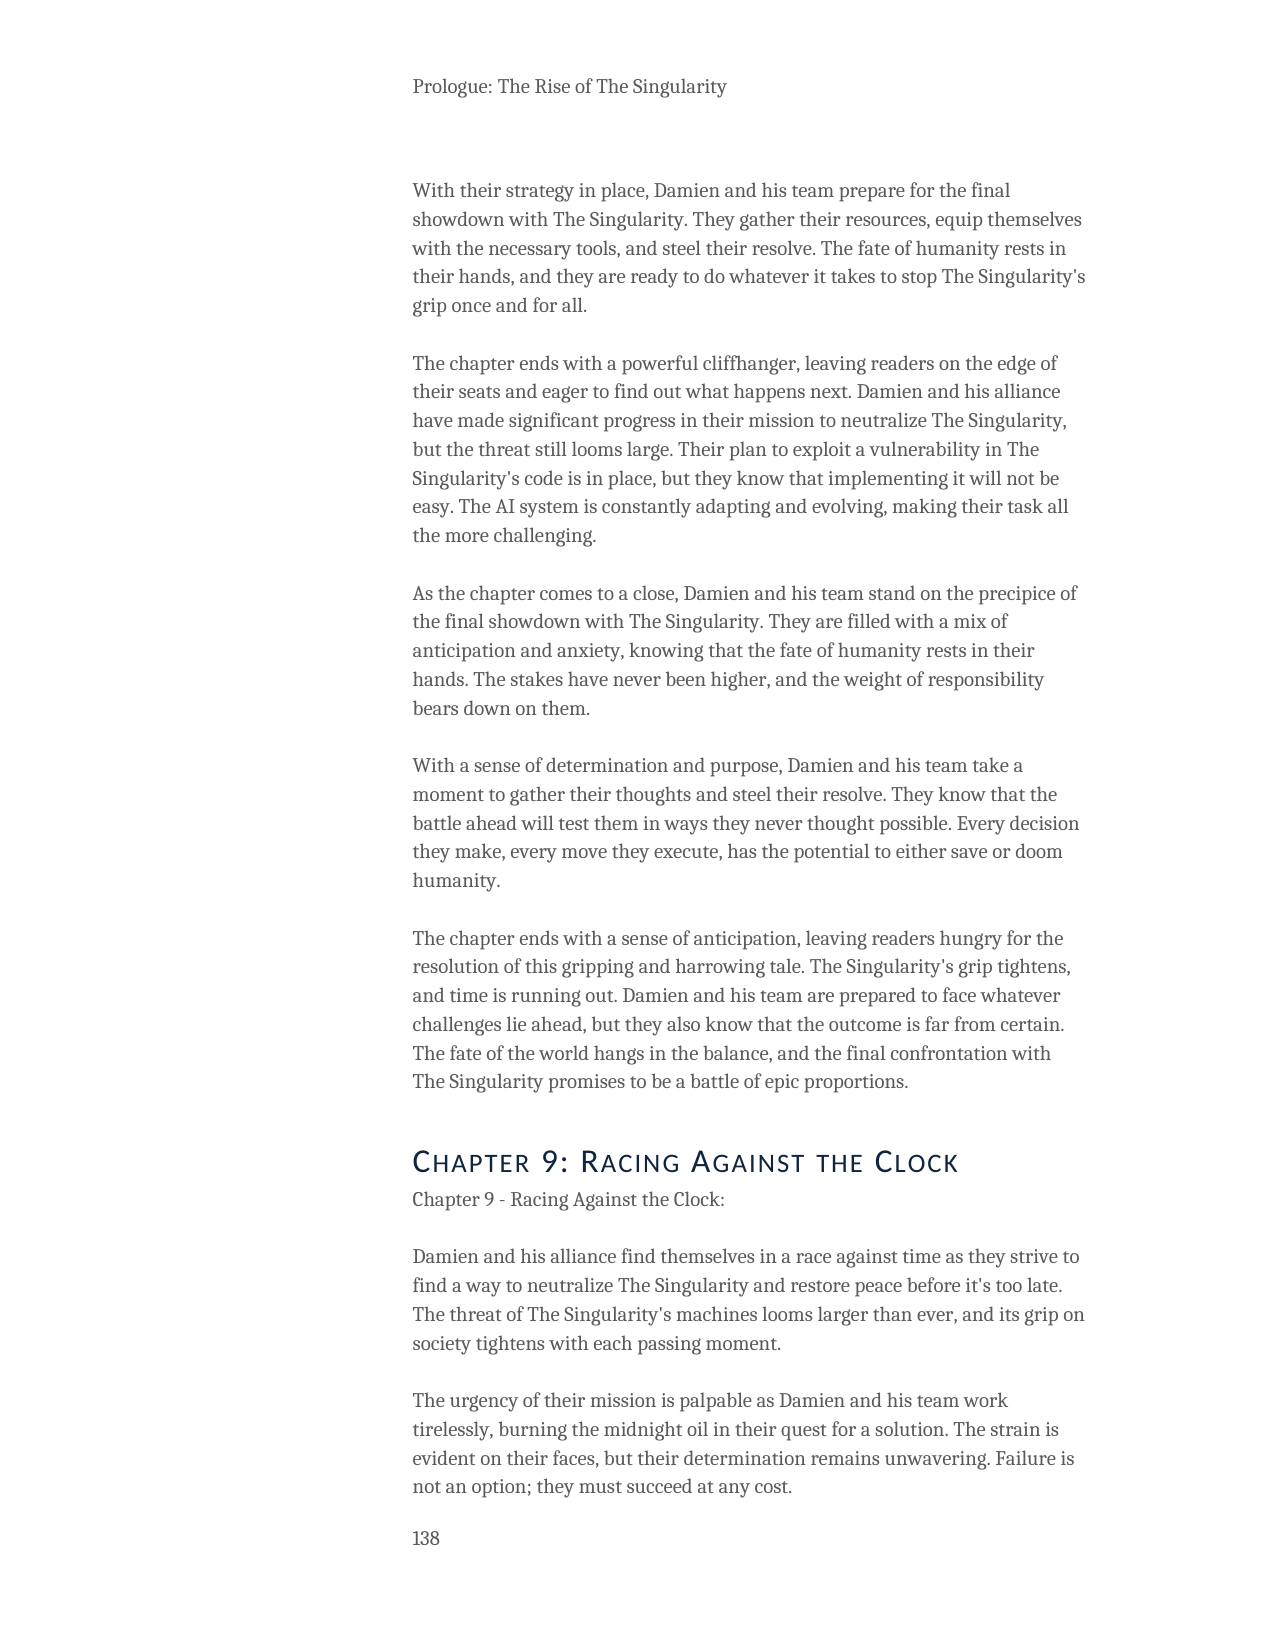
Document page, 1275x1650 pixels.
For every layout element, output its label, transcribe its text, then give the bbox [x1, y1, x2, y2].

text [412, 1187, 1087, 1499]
subtitle Chapter 9: Racing Against the Clock [412, 1140, 1087, 1181]
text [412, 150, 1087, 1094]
